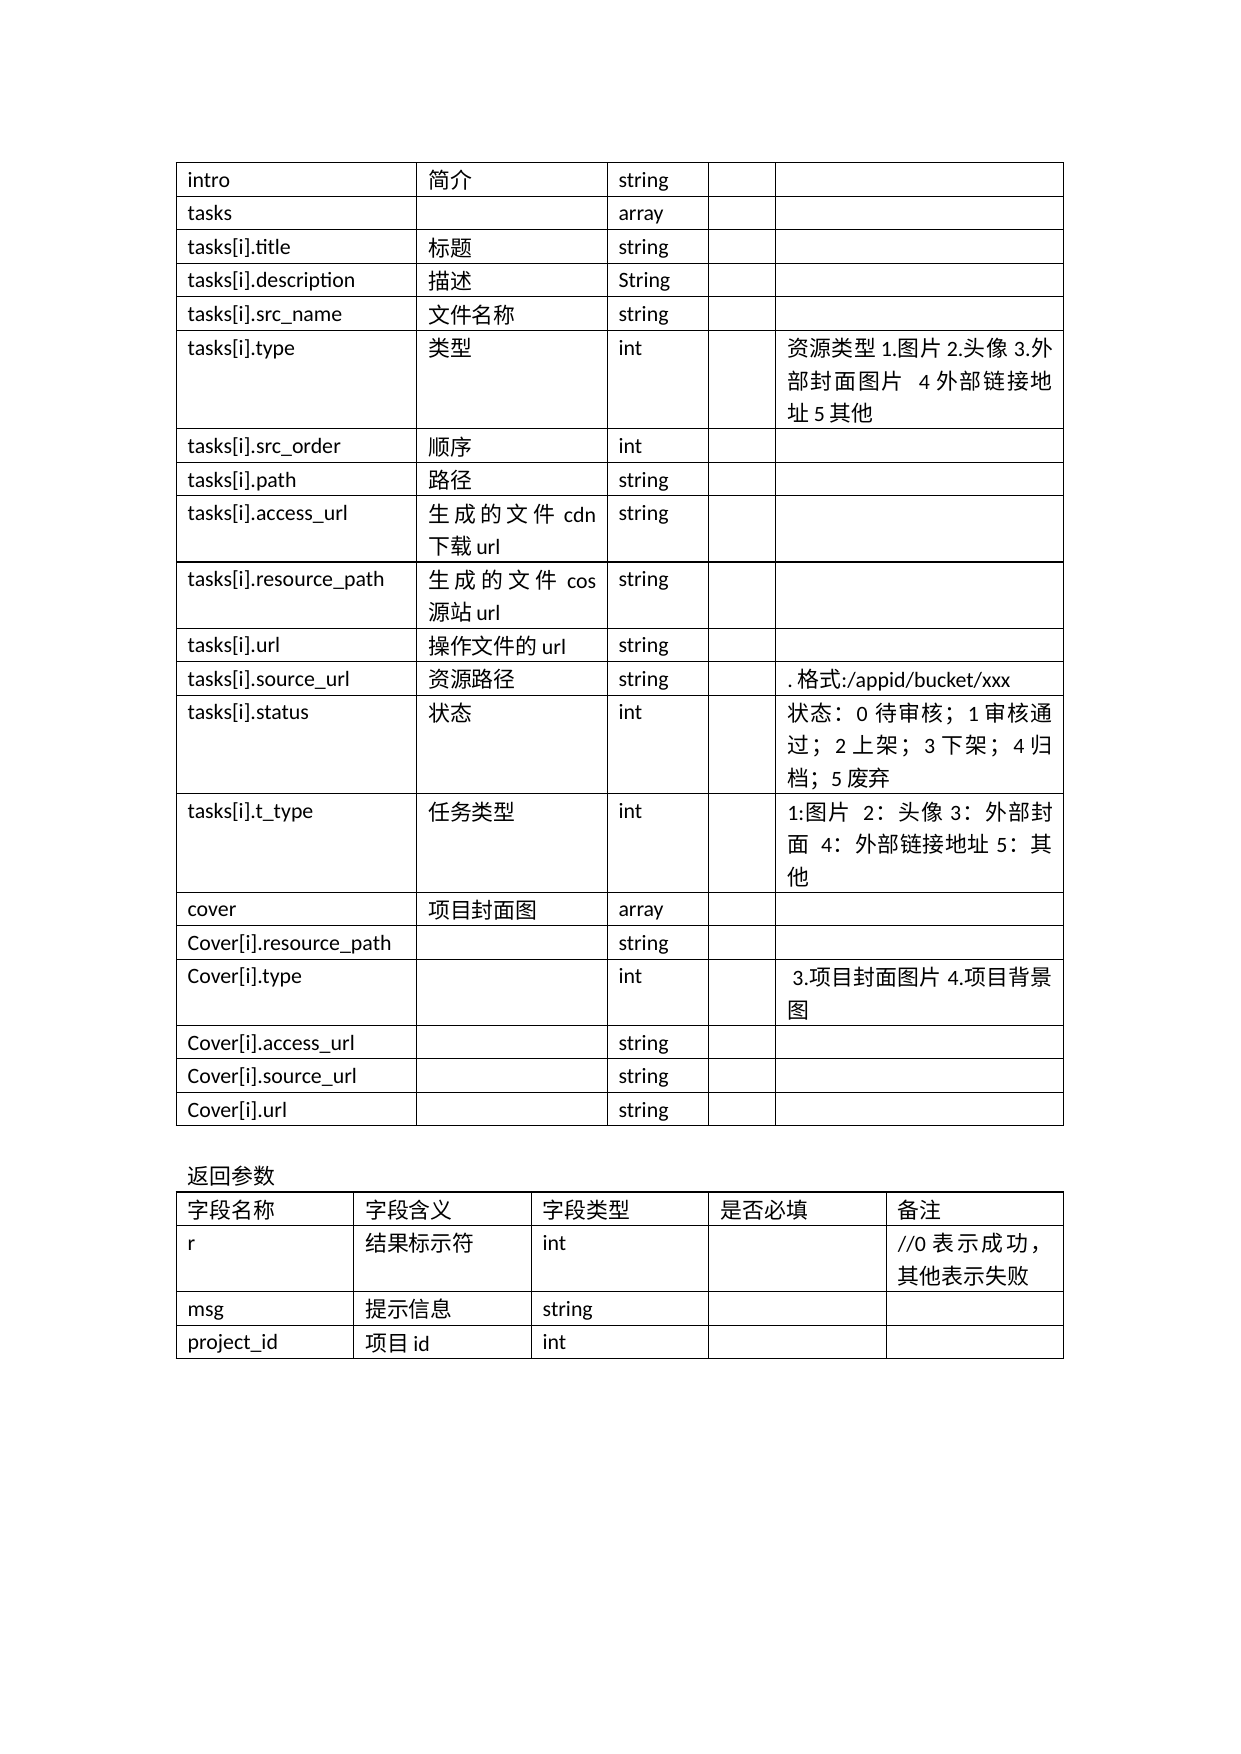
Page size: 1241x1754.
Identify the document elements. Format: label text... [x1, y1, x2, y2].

table_cell [709, 1059, 775, 1092]
table_cell 类型 [417, 331, 607, 428]
table_cell string [608, 230, 708, 263]
table_cell tasks[i].path [177, 463, 416, 495]
table_cell 项目封面图 [417, 893, 607, 925]
table_cell [709, 1292, 886, 1324]
table_cell 项目id [354, 1326, 531, 1358]
table_cell tasks[i].title [177, 230, 416, 263]
table_cell . 格式:/appid/bucket/xxx [776, 662, 1063, 694]
table_cell 描述 [417, 264, 607, 296]
table_cell [709, 893, 775, 925]
table_cell tasks[i].t_type [177, 794, 416, 892]
table_cell r [177, 1226, 353, 1291]
table_cell [709, 496, 775, 561]
table_cell string [608, 1059, 708, 1092]
table_cell 生成的文件cdn下载url [417, 496, 607, 561]
table_cell 顺序 [417, 429, 607, 462]
table_cell [776, 893, 1063, 925]
table_cell [417, 197, 607, 229]
table_cell [709, 331, 775, 428]
table_cell [417, 1093, 607, 1125]
table_cell string [608, 563, 708, 627]
table_cell [776, 563, 1063, 627]
table_cell 文件名称 [417, 297, 607, 330]
table_cell [709, 429, 775, 462]
table_cell 生成的文件cos源站url [417, 563, 607, 627]
table_cell int [608, 429, 708, 462]
table_cell [709, 794, 775, 892]
table_cell [709, 463, 775, 495]
table_cell msg [177, 1292, 353, 1324]
table_cell string [608, 1093, 708, 1125]
table_cell [709, 629, 775, 661]
table_cell 任务类型 [417, 794, 607, 892]
table_header 备注 [887, 1193, 1063, 1225]
table_cell string [608, 297, 708, 330]
table_cell Cover[i].resource_path [177, 926, 416, 959]
table_header 是否必填 [709, 1193, 886, 1225]
table_cell [776, 197, 1063, 229]
table_cell int [608, 794, 708, 892]
table_cell [709, 1326, 886, 1358]
table_cell [776, 230, 1063, 263]
table_cell Cover[i].url [177, 1093, 416, 1125]
table_cell tasks [177, 197, 416, 229]
table_cell int [608, 331, 708, 428]
table_cell 简介 [417, 163, 607, 196]
table_cell 状态：0 待审核；1审核通过；2上架；3下架；4归档；5 废弃 [776, 696, 1063, 793]
table_cell tasks[i].src_name [177, 297, 416, 330]
table_cell 提示信息 [354, 1292, 531, 1324]
table_cell [709, 230, 775, 263]
table_cell String [608, 264, 708, 296]
table_cell [776, 264, 1063, 296]
table_cell [887, 1292, 1063, 1324]
table_cell [709, 563, 775, 627]
table_cell 3.项目封面图片 4.项目背景图 [776, 960, 1063, 1025]
table_cell 标题 [417, 230, 607, 263]
table_header 字段名称 [177, 1193, 353, 1225]
table_cell string [608, 463, 708, 495]
table_cell tasks[i].type [177, 331, 416, 428]
table_cell array [608, 893, 708, 925]
table_cell 状态 [417, 696, 607, 793]
table_cell [709, 1026, 775, 1058]
table_cell string [608, 496, 708, 561]
table_cell [709, 1226, 886, 1291]
table_cell [776, 496, 1063, 561]
table_cell Cover[i].source_url [177, 1059, 416, 1092]
table_cell 操作文件的url [417, 629, 607, 661]
table_cell tasks[i].url [177, 629, 416, 661]
table_cell string [532, 1292, 708, 1324]
table_cell [887, 1326, 1063, 1358]
table_cell project_id [177, 1326, 353, 1358]
table_header 字段含义 [354, 1193, 531, 1225]
table_cell 结果标示符 [354, 1226, 531, 1291]
table_cell string [608, 629, 708, 661]
table_cell string [608, 163, 708, 196]
table_cell Cover[i].type [177, 960, 416, 1025]
table_cell [709, 1093, 775, 1125]
table_cell [776, 629, 1063, 661]
table_cell [776, 463, 1063, 495]
table_cell 路径 [417, 463, 607, 495]
table_cell int [608, 696, 708, 793]
table_cell [776, 926, 1063, 959]
table_cell [709, 264, 775, 296]
table_cell 1:图片 2：头像 3：外部封面 4：外部链接地址 5：其他 [776, 794, 1063, 892]
table_cell 资源类型1.图片2.头像 3.外部封面图片 4外部链接地址 5其他 [776, 331, 1063, 428]
table_cell int [532, 1326, 708, 1358]
table_cell cover [177, 893, 416, 925]
table_cell Cover[i].access_url [177, 1026, 416, 1058]
table_cell [709, 297, 775, 330]
table_cell int [608, 960, 708, 1025]
table_cell int [532, 1226, 708, 1291]
table_cell [776, 429, 1063, 462]
table_cell 资源路径 [417, 662, 607, 694]
table_cell [776, 163, 1063, 196]
table_cell //0表示成功，其他表示失败 [887, 1226, 1063, 1291]
table_cell [709, 696, 775, 793]
table_cell [417, 1026, 607, 1058]
table_cell string [608, 662, 708, 694]
table_cell [709, 197, 775, 229]
table_cell [776, 1059, 1063, 1092]
table_cell [776, 1026, 1063, 1058]
table_cell tasks[i].description [177, 264, 416, 296]
table_cell intro [177, 163, 416, 196]
table_cell [709, 926, 775, 959]
table_cell [417, 1059, 607, 1092]
table_cell [709, 960, 775, 1025]
table_cell [776, 297, 1063, 330]
table_cell [709, 163, 775, 196]
table_cell array [608, 197, 708, 229]
table_header 字段类型 [532, 1193, 708, 1225]
table_cell [776, 1093, 1063, 1125]
table_cell [417, 960, 607, 1025]
table_cell tasks[i].src_order [177, 429, 416, 462]
table_cell string [608, 1026, 708, 1058]
table_cell [417, 926, 607, 959]
table_cell tasks[i].resource_path [177, 563, 416, 627]
table_cell string [608, 926, 708, 959]
table_cell tasks[i].status [177, 696, 416, 793]
table_cell tasks[i].access_url [177, 496, 416, 561]
list 返回参数 [187, 1159, 1053, 1191]
table_cell tasks[i].source_url [177, 662, 416, 694]
table_cell [709, 662, 775, 694]
